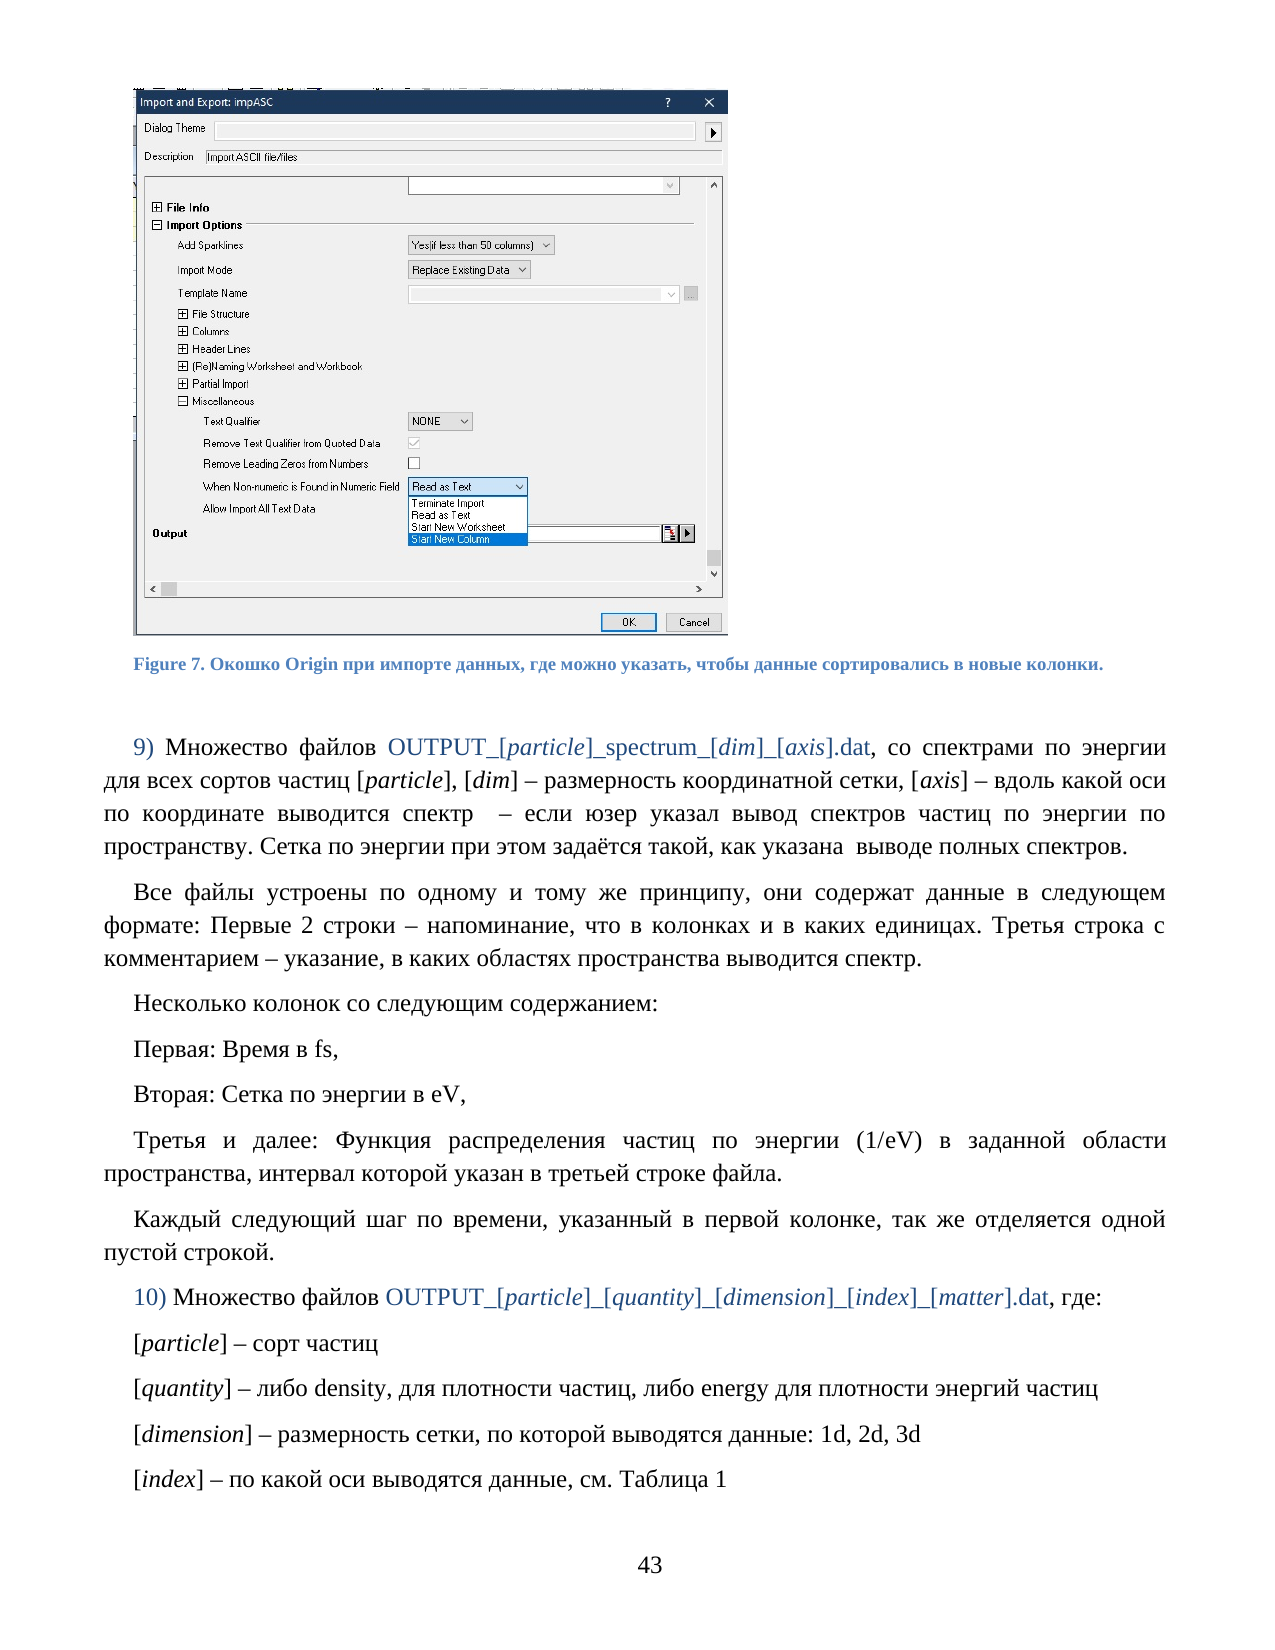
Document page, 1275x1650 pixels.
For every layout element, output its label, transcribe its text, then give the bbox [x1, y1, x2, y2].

text Каждый следующий шаг по времени, указанный в первой колонке, так же отделяется одной пустой строкой. [103, 1204, 1167, 1265]
text 10) Множество файлов OUTPUT_[particle]_[quantity]_[dimension]_[index]_[matter].dat, где: [103, 1282, 1167, 1311]
text [dimension] – размерность сетки, по которой выводятся данные: 1d, 2d, 3d [103, 1419, 1167, 1447]
text Несколько колонок со следующим содержанием: [103, 988, 1167, 1017]
text 9) Множество файлов OUTPUT_[particle]_spectrum_[dim]_[axis].dat, со спектрами по энергии для всех сортов частиц [particle], [dim] – размерность координатной сетки, [axis] – вдоль какой оси по координате выводится спектр – если юзер указал вывод спектров частиц по энергии по пространству. Сетка по энергии при этом задаётся такой, как указана выводе полных спектров. [103, 732, 1167, 860]
text Третья и далее: Функция распределения частиц по энергии (1/eV) в заданной области пространства, интервал которой указан в третьей строке файла. [103, 1125, 1167, 1187]
text Figure 7. Окошко Origin при импорте данных, где можно указать, чтобы данные сортировались в новые колонки. [103, 653, 1167, 674]
text Вторая: Сетка по энергии в eV, [103, 1079, 1167, 1108]
text [quantity] – либо density, для плотности частиц, либо energy для плотности энергий частиц [103, 1373, 1167, 1402]
text Первая: Время в fs, [103, 1034, 1167, 1063]
text [particle] – сорт частиц [103, 1328, 1167, 1356]
text Все файлы устроены по одному и тому же принципу, они содержат данные в следующем формате: Первые 2 строки – напоминание, что в колонках и в каких единицах. Третья строка с комментарием – указание, в каких областях пространства выводится спектр. [103, 877, 1167, 972]
picture [133, 88, 728, 636]
text [index] – по какой оси выводятся данные, см. Таблица 1 [103, 1464, 1167, 1493]
